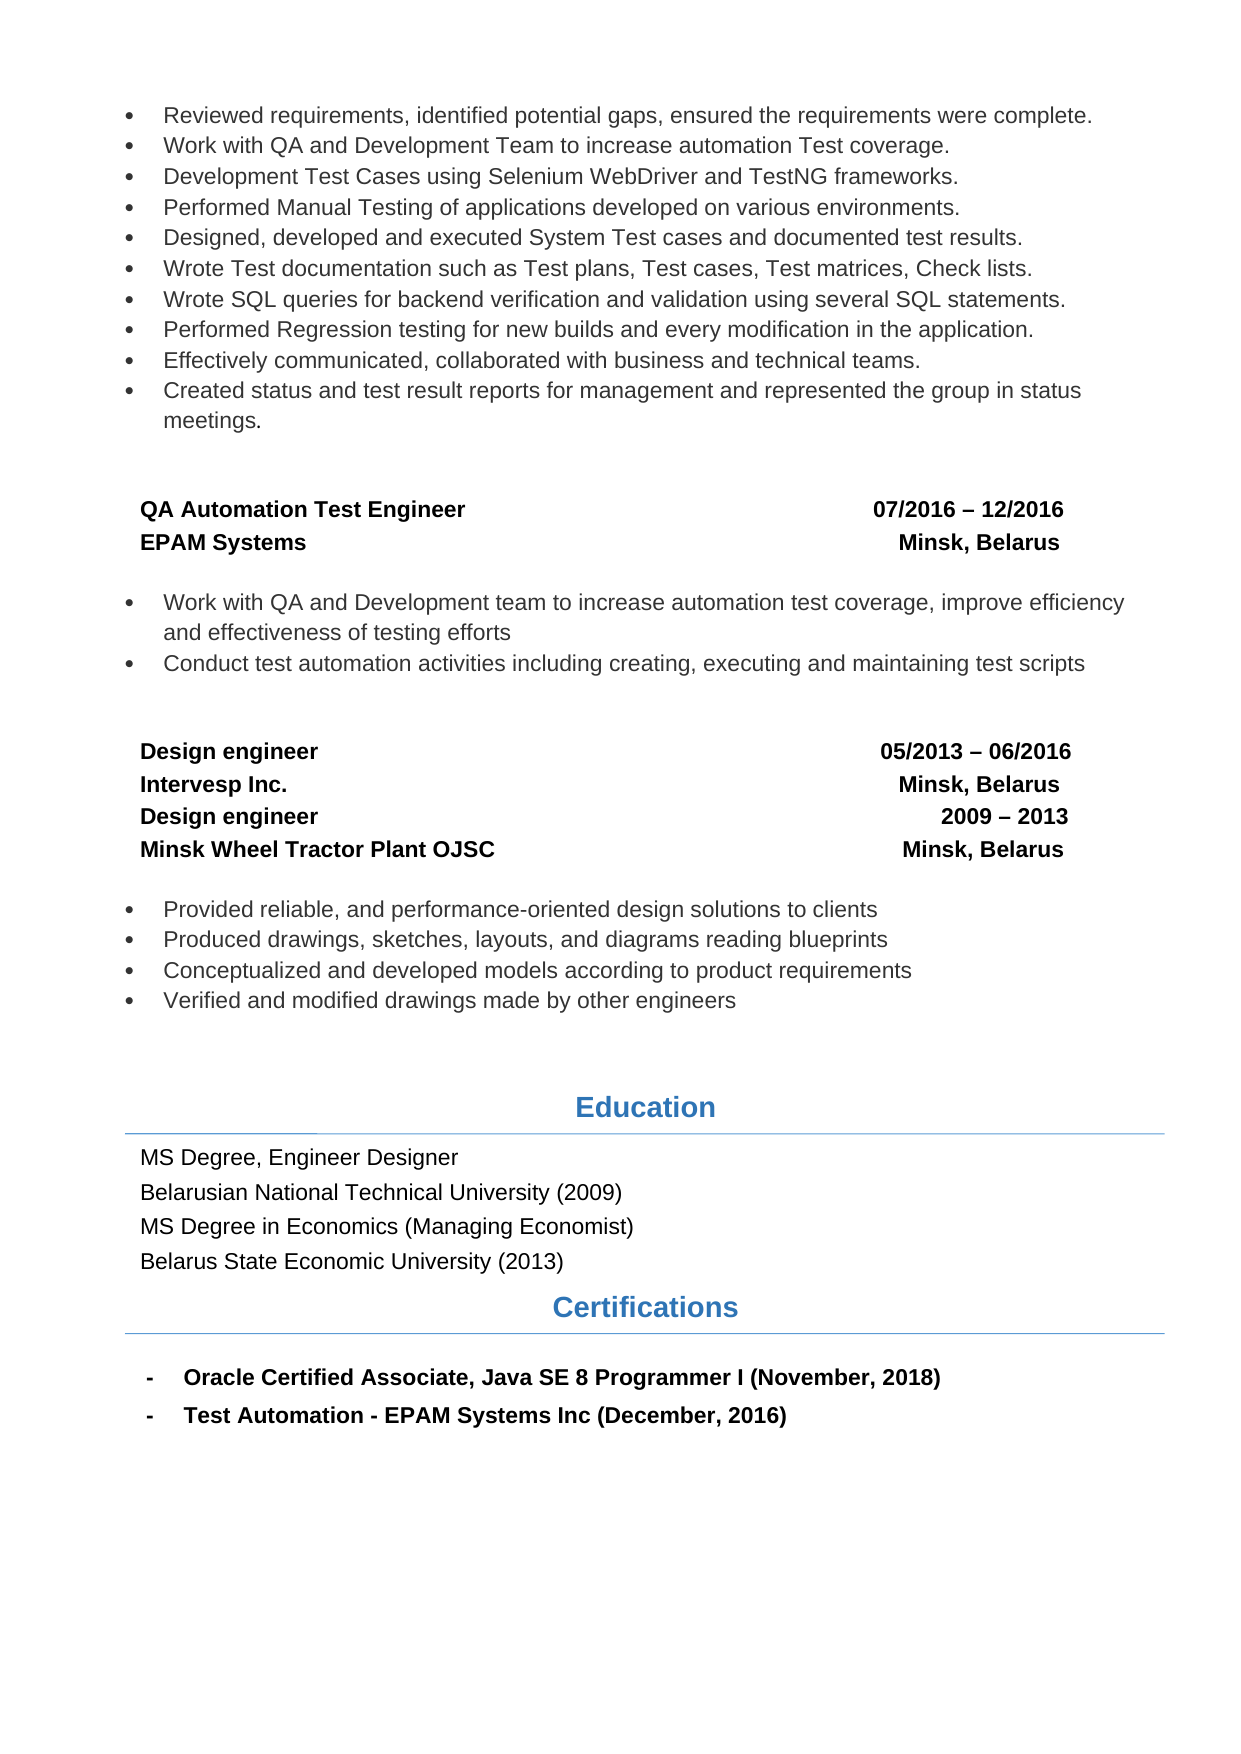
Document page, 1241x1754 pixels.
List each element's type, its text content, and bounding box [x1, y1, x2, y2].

list Performed Regression testing for new builds and every modification in the application. [126, 312, 1152, 342]
list Effectively communicated, collaborated with business and technical teams. [126, 342, 1152, 373]
list Designed, developed and executed System Test cases and documented test results. [126, 220, 1152, 251]
list Work with QA and Development team to increase automation test coverage, improve efficiency and effectiveness of testing efforts [126, 584, 1152, 646]
list Oracle Certified Associate, Java SE 8 Programmer I (November, 2018) [146, 1364, 1152, 1390]
list Performed Manual Testing of applications developed on various environments. [126, 189, 1152, 220]
text QA Automation Test Engineer 07/2016 – 12/2016 [140, 496, 1152, 522]
list Wrote Test documentation such as Test plans, Test cases, Test matrices, Check lists. [126, 251, 1152, 281]
list Verified and modified drawings made by other engineers [126, 983, 1152, 1014]
list Provided reliable, and performance-oriented design solutions to clients [126, 891, 1152, 922]
list Reviewed requirements, identified potential gaps, ensured the requirements were complete. [126, 97, 1152, 128]
list Conduct test automation activities including creating, executing and maintaining test scripts [126, 646, 1152, 676]
text EPAM Systems Minsk, Belarus [140, 529, 1152, 555]
list Produced drawings, sketches, layouts, and diagrams reading blueprints [126, 922, 1152, 952]
text Design engineer 05/2013 – 06/2016 [140, 738, 1152, 764]
text Design engineer 2009 – 2013 [140, 803, 1152, 829]
text Intervesp Inc. Minsk, Belarus [140, 771, 1152, 797]
text Certifications [140, 1290, 1152, 1323]
text Belarus State Economic University (2013) [140, 1248, 1152, 1274]
list Test Automation - EPAM Systems Inc (December, 2016) [146, 1402, 1152, 1429]
text Minsk Wheel Tractor Plant OJSC Minsk, Belarus [140, 836, 1152, 862]
text MS Degree in Economics (Managing Economist) [140, 1213, 1152, 1239]
list Development Test Cases using Selenium WebDriver and TestNG frameworks. [126, 159, 1152, 189]
text Belarusian National Technical University (2009) [140, 1178, 1152, 1205]
text Education [140, 1090, 1152, 1123]
list Created status and test result reports for management and represented the group in status meetings. [126, 373, 1152, 434]
text MS Degree, Engineer Designer [140, 1144, 1152, 1170]
list Work with QA and Development Team to increase automation Test coverage. [126, 128, 1152, 159]
list Wrote SQL queries for backend verification and validation using several SQL statements. [126, 281, 1152, 312]
list Conceptualized and developed models according to product requirements [126, 952, 1152, 983]
